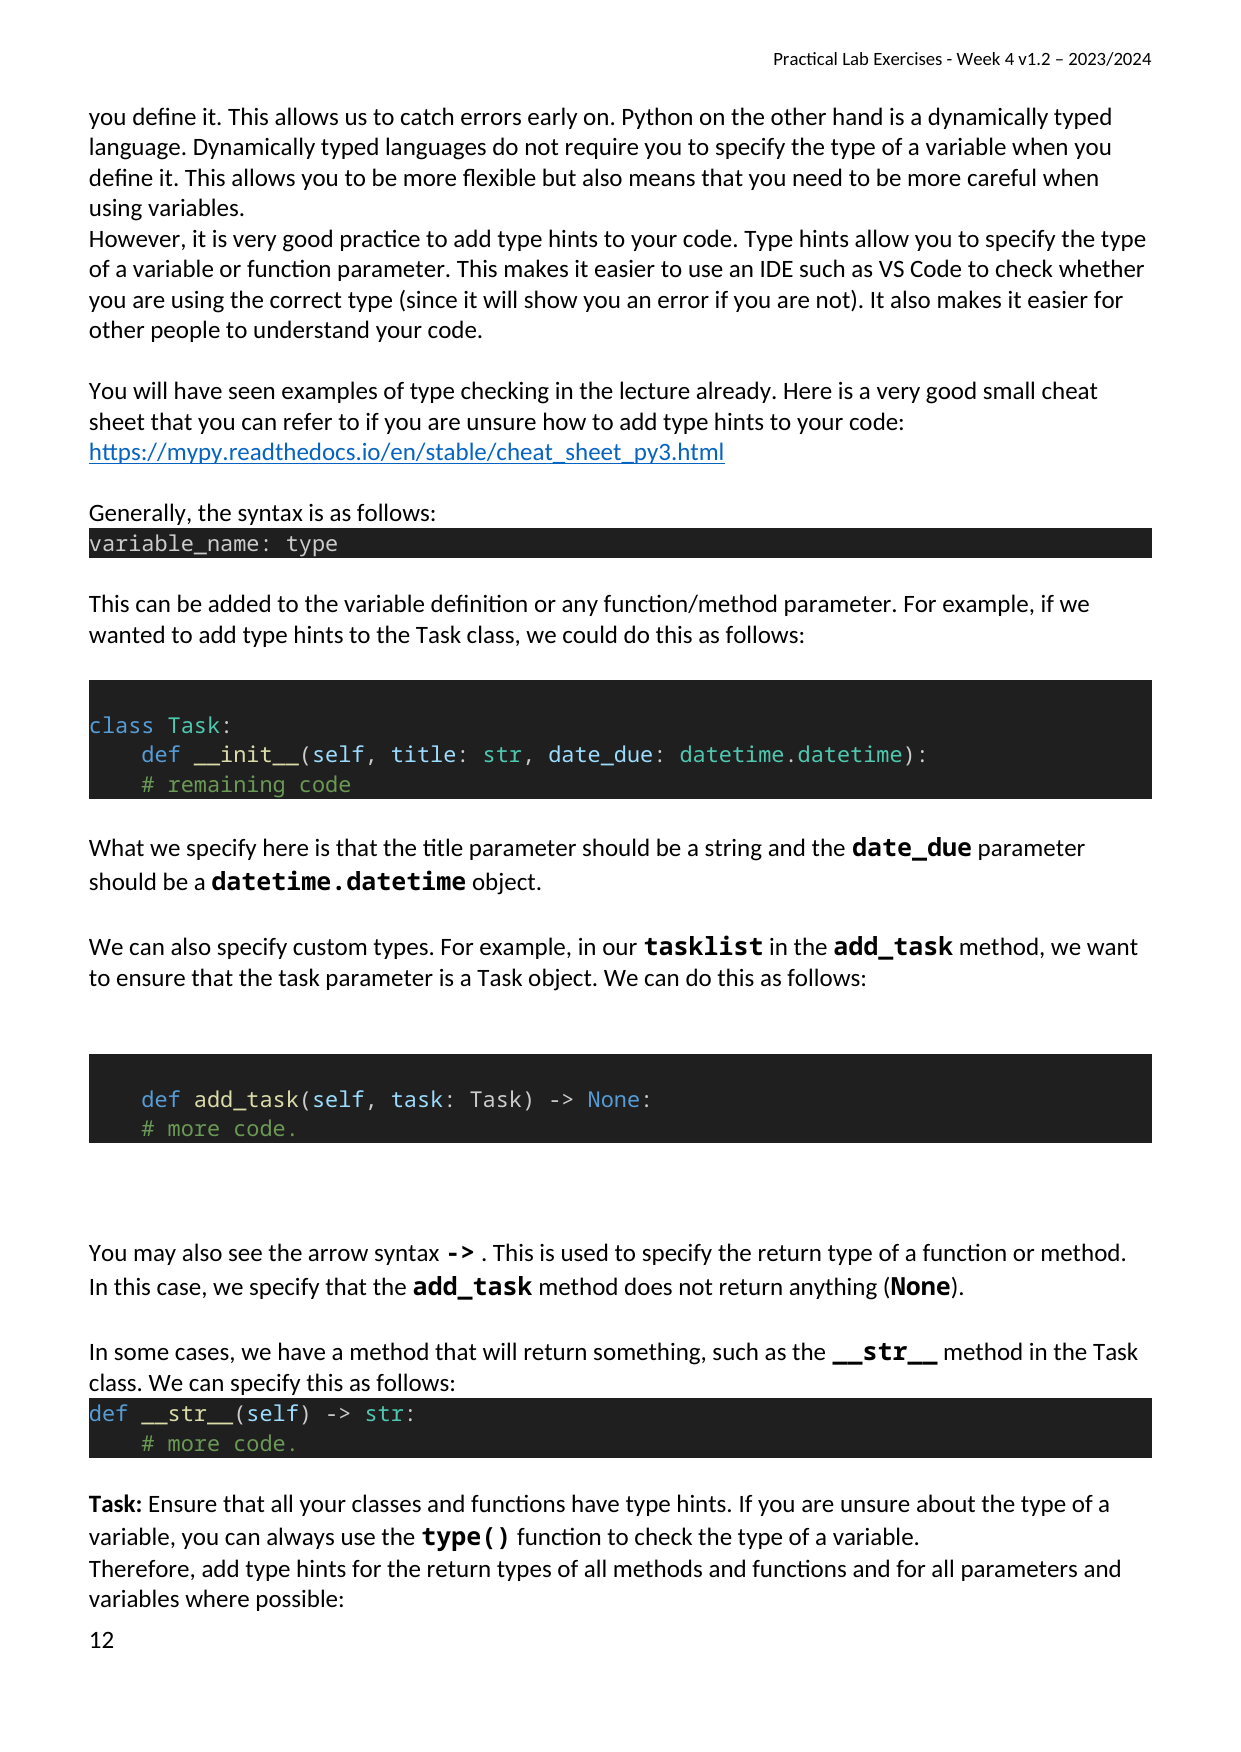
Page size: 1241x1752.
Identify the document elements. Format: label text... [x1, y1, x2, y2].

text def __str__(self) -> str: [89, 1398, 1152, 1428]
text def add_task(self, task: Task) -> None: [89, 1084, 1152, 1113]
text What we specify here is that the title parameter should be a string and the date_due parameter should be a datetime.datetime object. [89, 829, 1152, 898]
text # more code. [89, 1428, 1152, 1458]
text You will have seen examples of type checking in the lecture already. Here is a very good small cheat sheet that you can refer to if you are unsure how to add type hints to your code: https://mypy.readthedocs.io/en/stable/cheat_sheet_py3.html [89, 375, 1152, 467]
text def __init__(self, title: str, date_due: datetime.datetime): [89, 739, 1152, 769]
text In some cases, we have a method that will return something, such as the __str__ method in the Task class. We can specify this as follows: [89, 1333, 1152, 1398]
text class Task: [89, 710, 1152, 739]
text Generally, the syntax is as follows: [89, 497, 1152, 528]
text Task: Ensure that all your classes and functions have type hints. If you are unsure about the type of a variable, you can always use the type() function to check the type of a variable. [89, 1488, 1152, 1553]
text variable_name: type [89, 528, 1152, 558]
text This can be added to the variable definition or any function/method parameter. For example, if we wanted to add type hints to the Task class, we could do this as follows: [89, 588, 1152, 649]
text Therefore, add type hints for the return types of all methods and functions and for all parameters and variables where possible: [89, 1553, 1152, 1614]
text # more code. [89, 1113, 1152, 1143]
text You may also see the arrow syntax -> . This is used to specify the return type of a function or method. In this case, we specify that the add_task method does not return anything (None). [89, 1235, 1152, 1303]
text However, it is very good practice to add type hints to your code. Type hints allow you to specify the type of a variable or function parameter. This makes it easier to use an IDE such as VS Code to check whether you are using the correct type (since it will show you an error if you are not). It also makes it easier for other people to understand your code. [89, 223, 1152, 345]
text # remaining code [89, 769, 1152, 799]
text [89, 101, 1152, 223]
text We can also specify custom types. For example, in our tasklist in the add_task method, we want to ensure that the task parameter is a Task object. We can do this as follows: [89, 928, 1152, 993]
